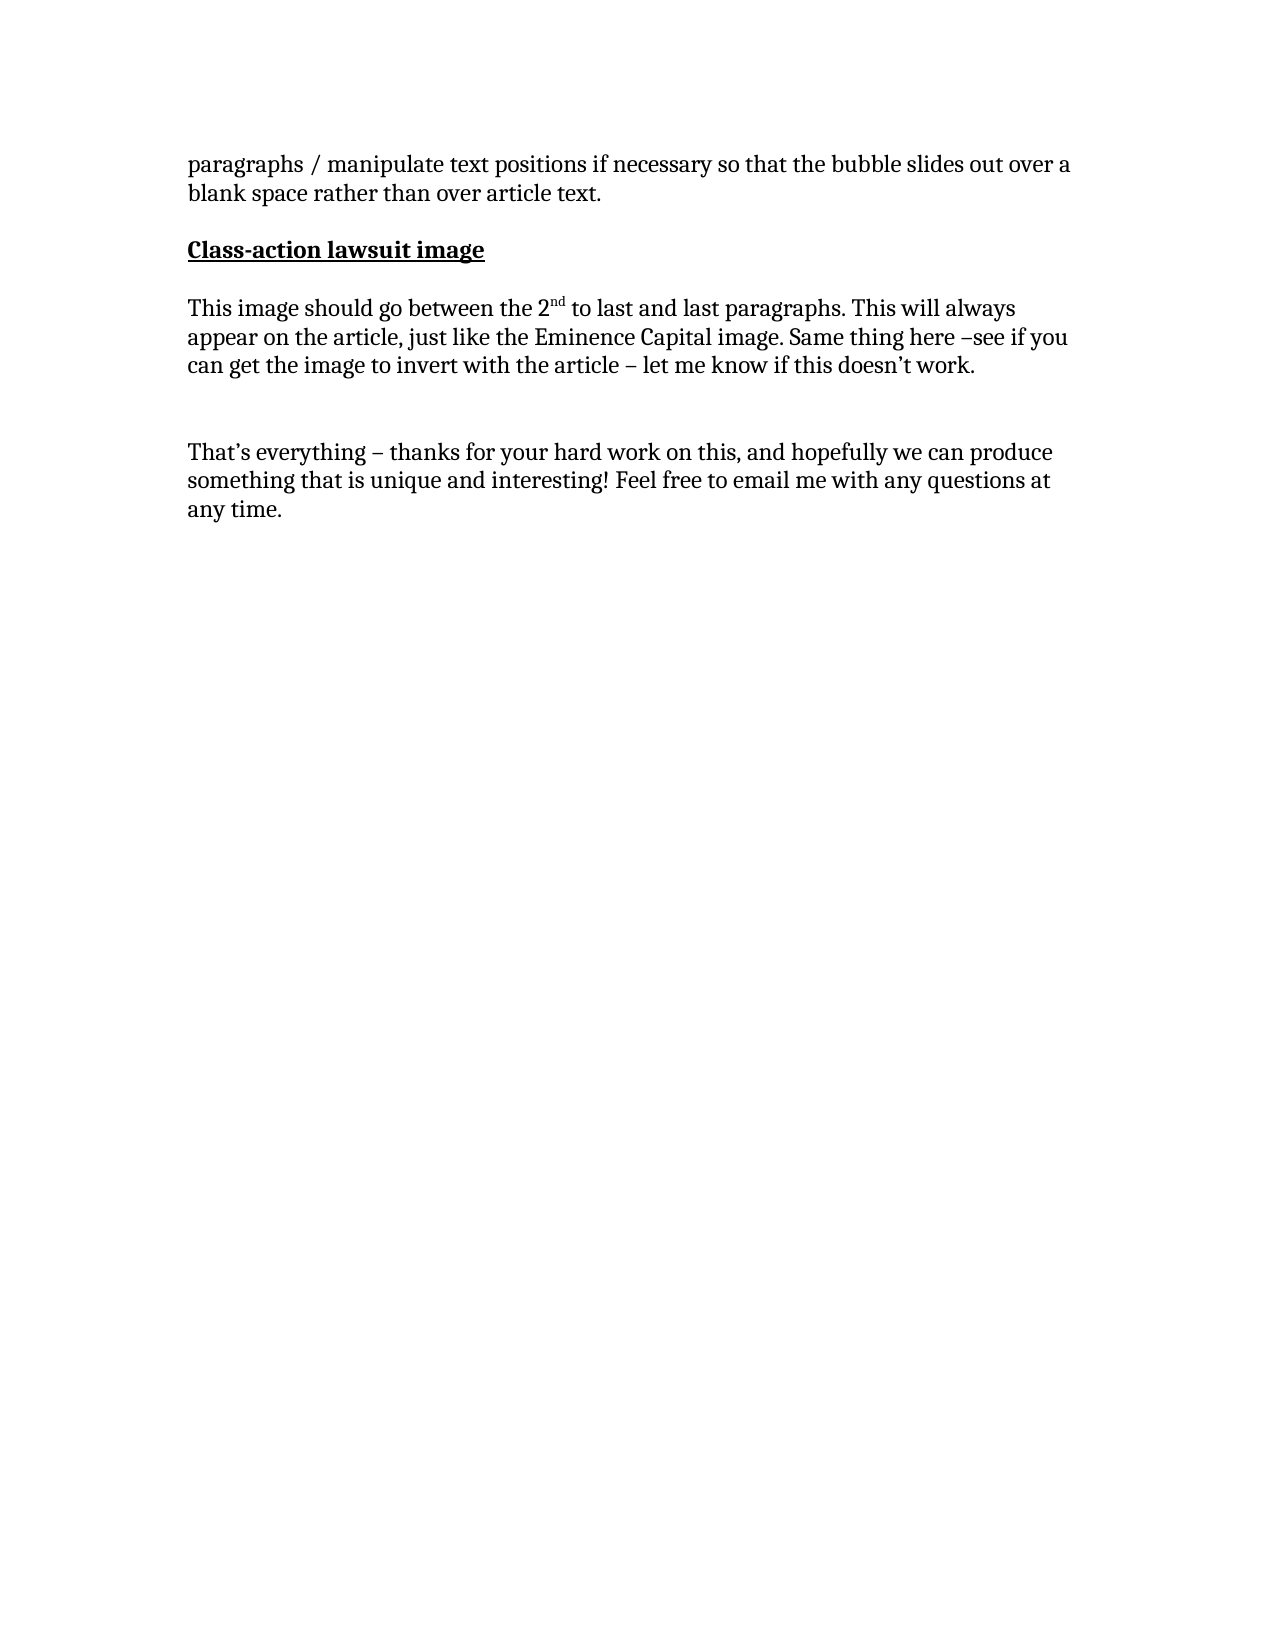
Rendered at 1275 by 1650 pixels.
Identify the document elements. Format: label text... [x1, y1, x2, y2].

text This image should go between the 2nd to last and last paragraphs. This will always appear on the article, just like the Eminence Capital image. Same thing here –see if you can get the image to invert with the article – let me know if this doesn’t work. [187, 294, 1087, 380]
text Class-action lawsuit image [187, 236, 1087, 265]
text That’s everything – thanks for your hard work on this, and hopefully we can produce something that is unique and interesting! Feel free to email me with any questions at any time. [187, 437, 1087, 524]
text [187, 150, 1087, 207]
